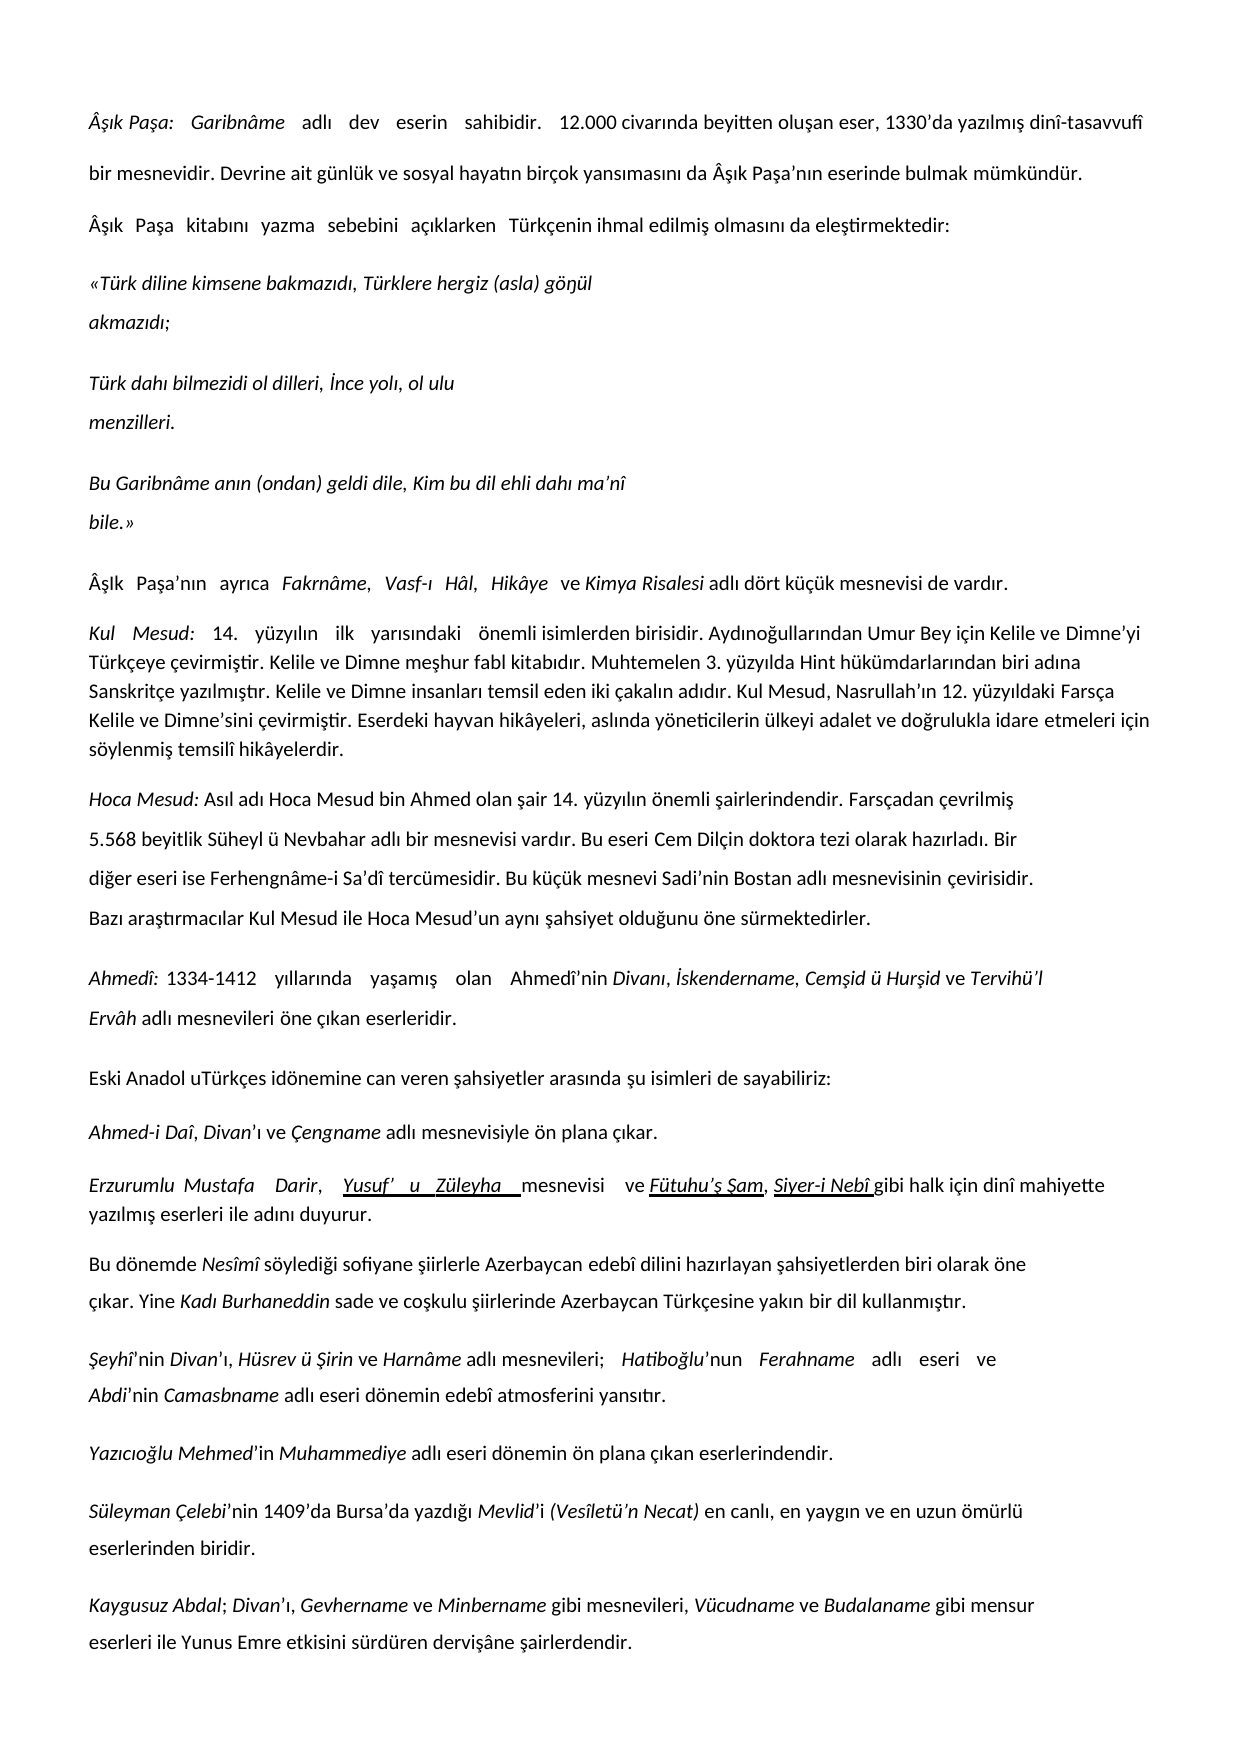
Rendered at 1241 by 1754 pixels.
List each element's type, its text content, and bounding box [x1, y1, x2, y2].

text Süleyman Çelebi’nin 1409’da Bursa’da yazdığı Mevlid’i (Vesîletü’n Necat) en canlı, en yaygın ve en uzun ömürlü eserlerinden biridir. [89, 1498, 1062, 1560]
text Bu Garibnâme anın (ondan) geldi dile, Kim bu dil ehli dahı ma’nî bile.» [89, 470, 674, 535]
text Kul Mesud: 14. yüzyılın ilk yarısındaki önemli isimlerden birisidir. Aydınoğullarından Umur Bey için Kelile ve Dimne’yi Türkçeye çevirmiştir. Kelile ve Dimne meşhur fabl kitabıdır. Muhtemelen 3. yüzyılda Hint hükümdarlarından biri adına Sanskritçe yazılmıştır. Kelile ve Dimne insanları temsil eden iki çakalın adıdır. Kul Mesud, Nasrullah’ın 12. yüzyıldaki Farsça Kelile ve Dimne’sini çevirmiştir. Eserdeki hayvan hikâyeleri, aslında yöneticilerin ülkeyi adalet ve doğrulukla idare etmeleri için söylenmiş temsilî hikâyelerdir. [89, 620, 1152, 762]
text Kaygusuz Abdal; Divan’ı, Gevhername ve Minbername gibi mesnevileri, Vücudname ve Budalaname gibi mensur eserleri ile Yunus Emre etkisini sürdüren dervişâne şairlerdendir. [89, 1592, 1062, 1654]
text Ahmedî: 1334-1412 yıllarında yaşamış olan Ahmedî’nin Divanı, İskendername, Cemşid ü Hurşid ve Tervihü’l Ervâh adlı mesnevileri öne çıkan eserleridir. [89, 966, 1062, 1031]
text Hoca Mesud: Asıl adı Hoca Mesud bin Ahmed olan şair 14. yüzyılın önemli şairlerindendir. Farsçadan çevrilmiş 5.568 beyitlik Süheyl ü Nevbahar adlı bir mesnevisi vardır. Bu eseri Cem Dilçin doktora tezi olarak hazırladı. Bir diğer eseri ise Ferhengnâme-i Sa’dî tercümesidir. Bu küçük mesnevi Sadi’nin Bostan adlı mesnevisinin çevirisidir. Bazı araştırmacılar Kul Mesud ile Hoca Mesud’un aynı şahsiyet olduğunu öne sürmektedirler. [89, 786, 1062, 931]
text Şeyhî’nin Divan’ı, Hüsrev ü Şirin ve Harnâme adlı mesnevileri; Hatiboğlu’nun Ferahname adlı eseri ve Abdi’nin Camasbname adlı eseri dönemin edebî atmosferini yansıtır. [89, 1346, 1062, 1408]
text Eski Anadol uTürkçes idönemine can veren şahsiyetler arasında şu isimleri de sayabiliriz: [89, 1066, 1152, 1091]
text Ahmed-i Daî, Divan’ı ve Çengname adlı mesnevisiyle ön plana çıkar. [89, 1119, 1152, 1144]
text Türk dahı bilmezidi ol dilleri, İnce yolı, ol ulu menzilleri. [89, 370, 484, 435]
text Erzurumlu Mustafa Darir, Yusuf’uZüleyha mesnevisi ve Fütuhu’ş Şam, Siyer-i Nebî gibi halk için dinî mahiyette yazılmış eserleri ile adını duyurur. [89, 1172, 1152, 1227]
text Bu dönemde Nesîmî söylediği sofiyane şiirlerle Azerbaycan edebî dilini hazırlayan şahsiyetlerden biri olarak öne çıkar. Yine Kadı Burhaneddin sade ve coşkulu şiirlerinde Azerbaycan Türkçesine yakın bir dil kullanmıştır. [89, 1252, 1062, 1314]
text «Türk diline kimsene bakmazıdı, Türklere hergiz (asla) göŋül akmazıdı; [89, 270, 663, 335]
text Âşık Paşa: Garibnâme adlı dev eserin sahibidir. 12.000 civarında beyitten oluşan eser, 1330’da yazılmış dinî-tasavvufî bir mesnevidir. Devrine ait günlük ve sosyal hayatın birçok yansımasını da Âşık Paşa’nın eserinde bulmak mümkündür. [89, 89, 1152, 191]
text ÂşIk Paşa’nın ayrıca Fakrnâme, Vasf-ı Hâl, Hikâye ve Kimya Risalesi adlı dört küçük mesnevisi de vardır. [89, 570, 1152, 595]
text Âşık Paşa kitabını yazma sebebini açıklarken Türkçenin ihmal edilmiş olmasını da eleştirmektedir: [89, 212, 1152, 237]
text Yazıcıoğlu Mehmed’in Muhammediye adlı eseri dönemin ön plana çıkan eserlerindendir. [89, 1440, 1062, 1466]
